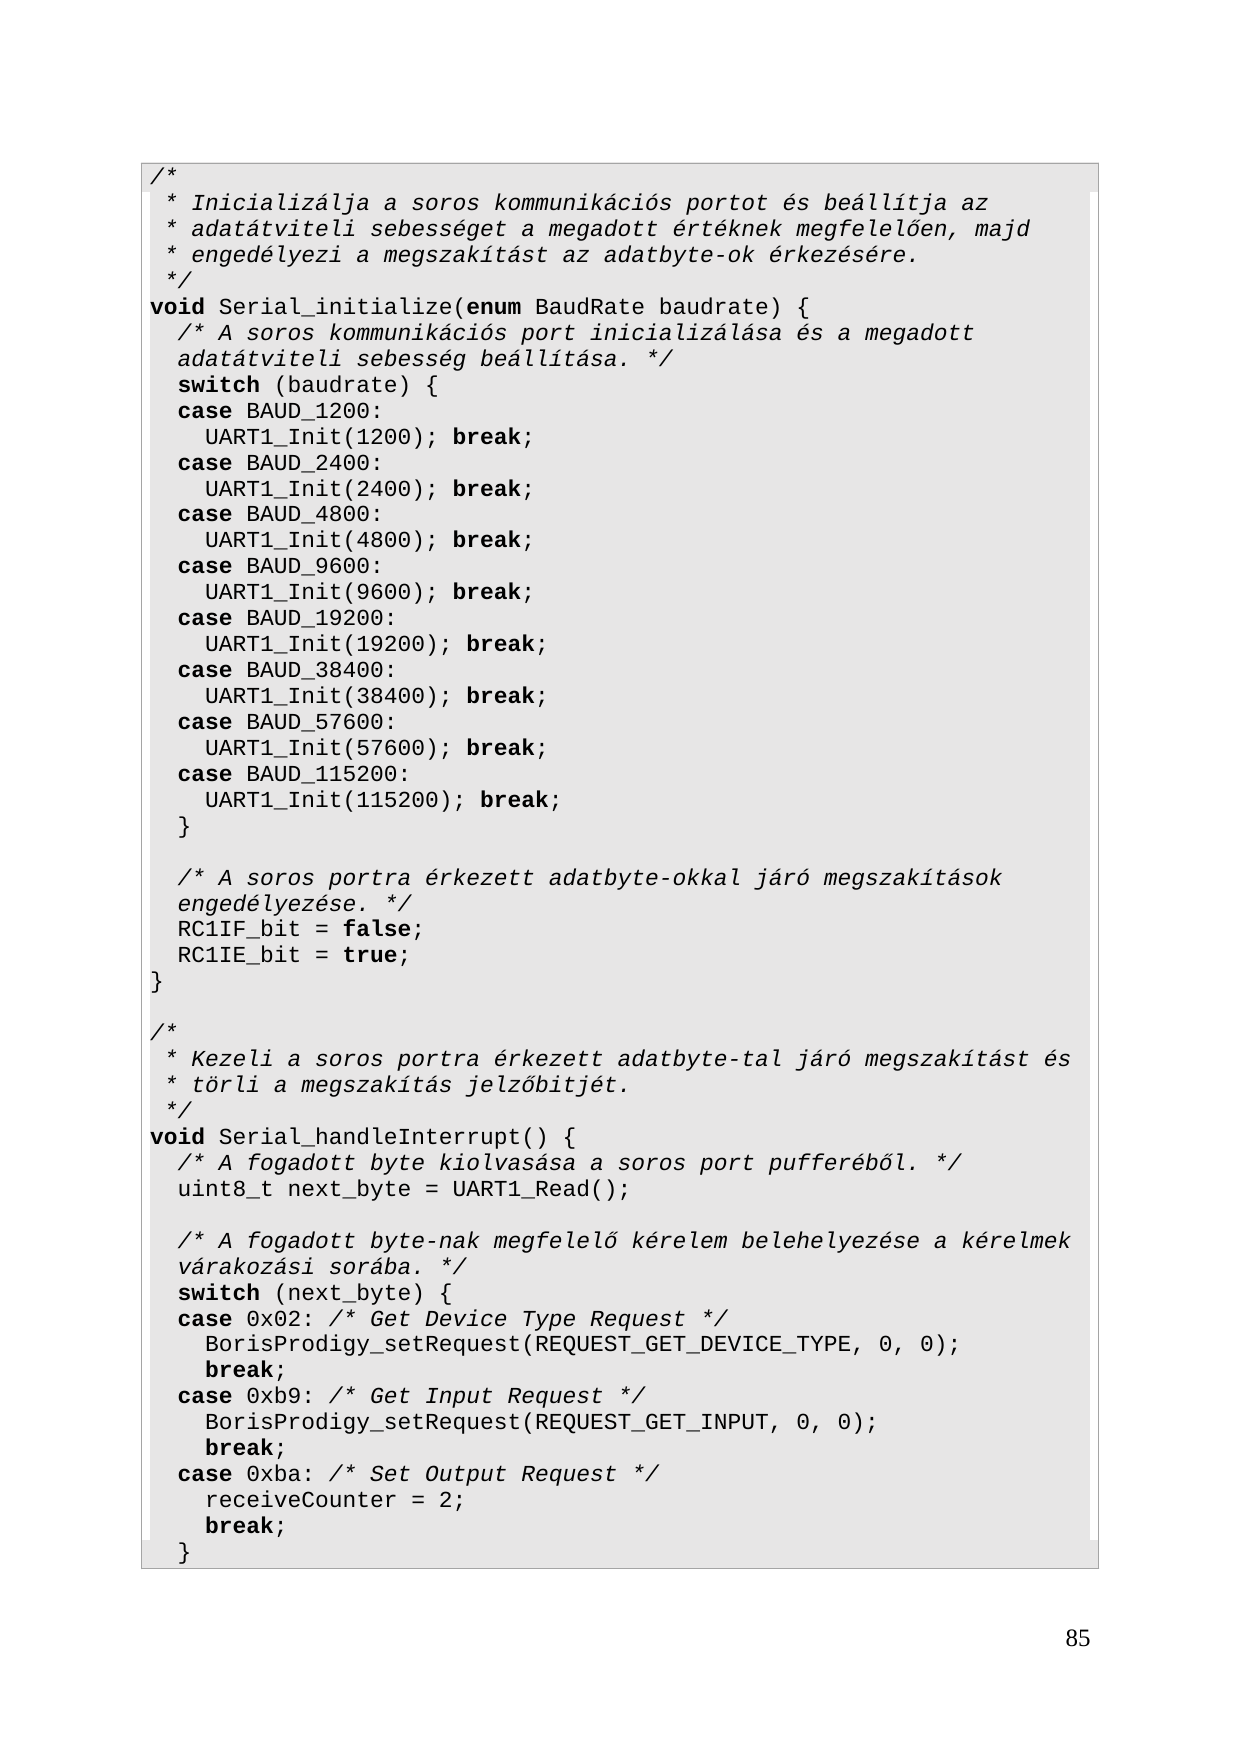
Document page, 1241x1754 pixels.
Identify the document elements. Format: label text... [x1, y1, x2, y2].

text void Serial_initialize(enum BaudRate baudrate) { [150, 295, 1090, 321]
text UART1_Init(4800); break; [150, 529, 1090, 555]
text case BAUD_38400: [150, 658, 1090, 684]
text * Kezeli a soros portra érkezett adatbyte-tal járó megszakítást és [150, 1047, 1090, 1073]
text case BAUD_9600: [150, 555, 1090, 581]
text void Serial_handleInterrupt() { [150, 1125, 1090, 1151]
text */ [150, 269, 1090, 295]
text UART1_Init(38400); break; [150, 684, 1090, 710]
text break; [150, 1437, 1090, 1462]
text break; [150, 1359, 1090, 1385]
text /* A soros portra érkezett adatbyte-okkal járó megszakítások [150, 866, 1090, 892]
text case 0x02: /* Get Device Type Request */ [150, 1307, 1090, 1333]
text uint8_t next_byte = UART1_Read(); [150, 1177, 1090, 1203]
text case BAUD_57600: [150, 710, 1090, 736]
text engedélyezése. */ [150, 892, 1090, 918]
text * törli a megszakítás jelzőbitjét. [150, 1073, 1090, 1099]
text várakozási sorába. */ [150, 1255, 1090, 1281]
text /* A fogadott byte kiolvasása a soros port pufferéből. */ [150, 1151, 1090, 1177]
text switch (baudrate) { [150, 373, 1090, 399]
text } [142, 1537, 1098, 1568]
text case BAUD_1200: [150, 399, 1090, 425]
text UART1_Init(57600); break; [150, 736, 1090, 762]
text /* [150, 1022, 1090, 1047]
text case BAUD_19200: [150, 607, 1090, 632]
text * Inicializálja a soros kommunikációs portot és beállítja az [150, 192, 1090, 217]
text case 0xb9: /* Get Input Request */ [150, 1385, 1090, 1411]
text break; [150, 1514, 1090, 1537]
text receiveCounter = 2; [150, 1488, 1090, 1514]
text RC1IE_bit = true; [150, 944, 1090, 970]
text UART1_Init(19200); break; [150, 632, 1090, 658]
text UART1_Init(1200); break; [150, 425, 1090, 451]
text UART1_Init(115200); break; [150, 788, 1090, 814]
text */ [150, 1099, 1090, 1125]
text /* A soros kommunikációs port inicializálása és a megadott [150, 321, 1090, 347]
text /* A fogadott byte-nak megfelelő kérelem belehelyezése a kérelmek [150, 1229, 1090, 1255]
text BorisProdigy_setRequest(REQUEST_GET_DEVICE_TYPE, 0, 0); [150, 1333, 1090, 1359]
text case BAUD_2400: [150, 451, 1090, 477]
text adatátviteli sebesség beállítása. */ [150, 347, 1090, 373]
text case BAUD_115200: [150, 762, 1090, 788]
text RC1IF_bit = false; [150, 918, 1090, 944]
text /* [142, 164, 1098, 192]
text case BAUD_4800: [150, 503, 1090, 529]
text switch (next_byte) { [150, 1281, 1090, 1307]
text case 0xba: /* Set Output Request */ [150, 1462, 1090, 1488]
text * engedélyezi a megszakítást az adatbyte-ok érkezésére. [150, 243, 1090, 269]
text BorisProdigy_setRequest(REQUEST_GET_INPUT, 0, 0); [150, 1411, 1090, 1437]
text UART1_Init(2400); break; [150, 477, 1090, 503]
text } [150, 970, 1090, 996]
text UART1_Init(9600); break; [150, 581, 1090, 607]
text * adatátviteli sebességet a megadott értéknek megfelelően, majd [150, 217, 1090, 243]
text } [150, 814, 1090, 840]
